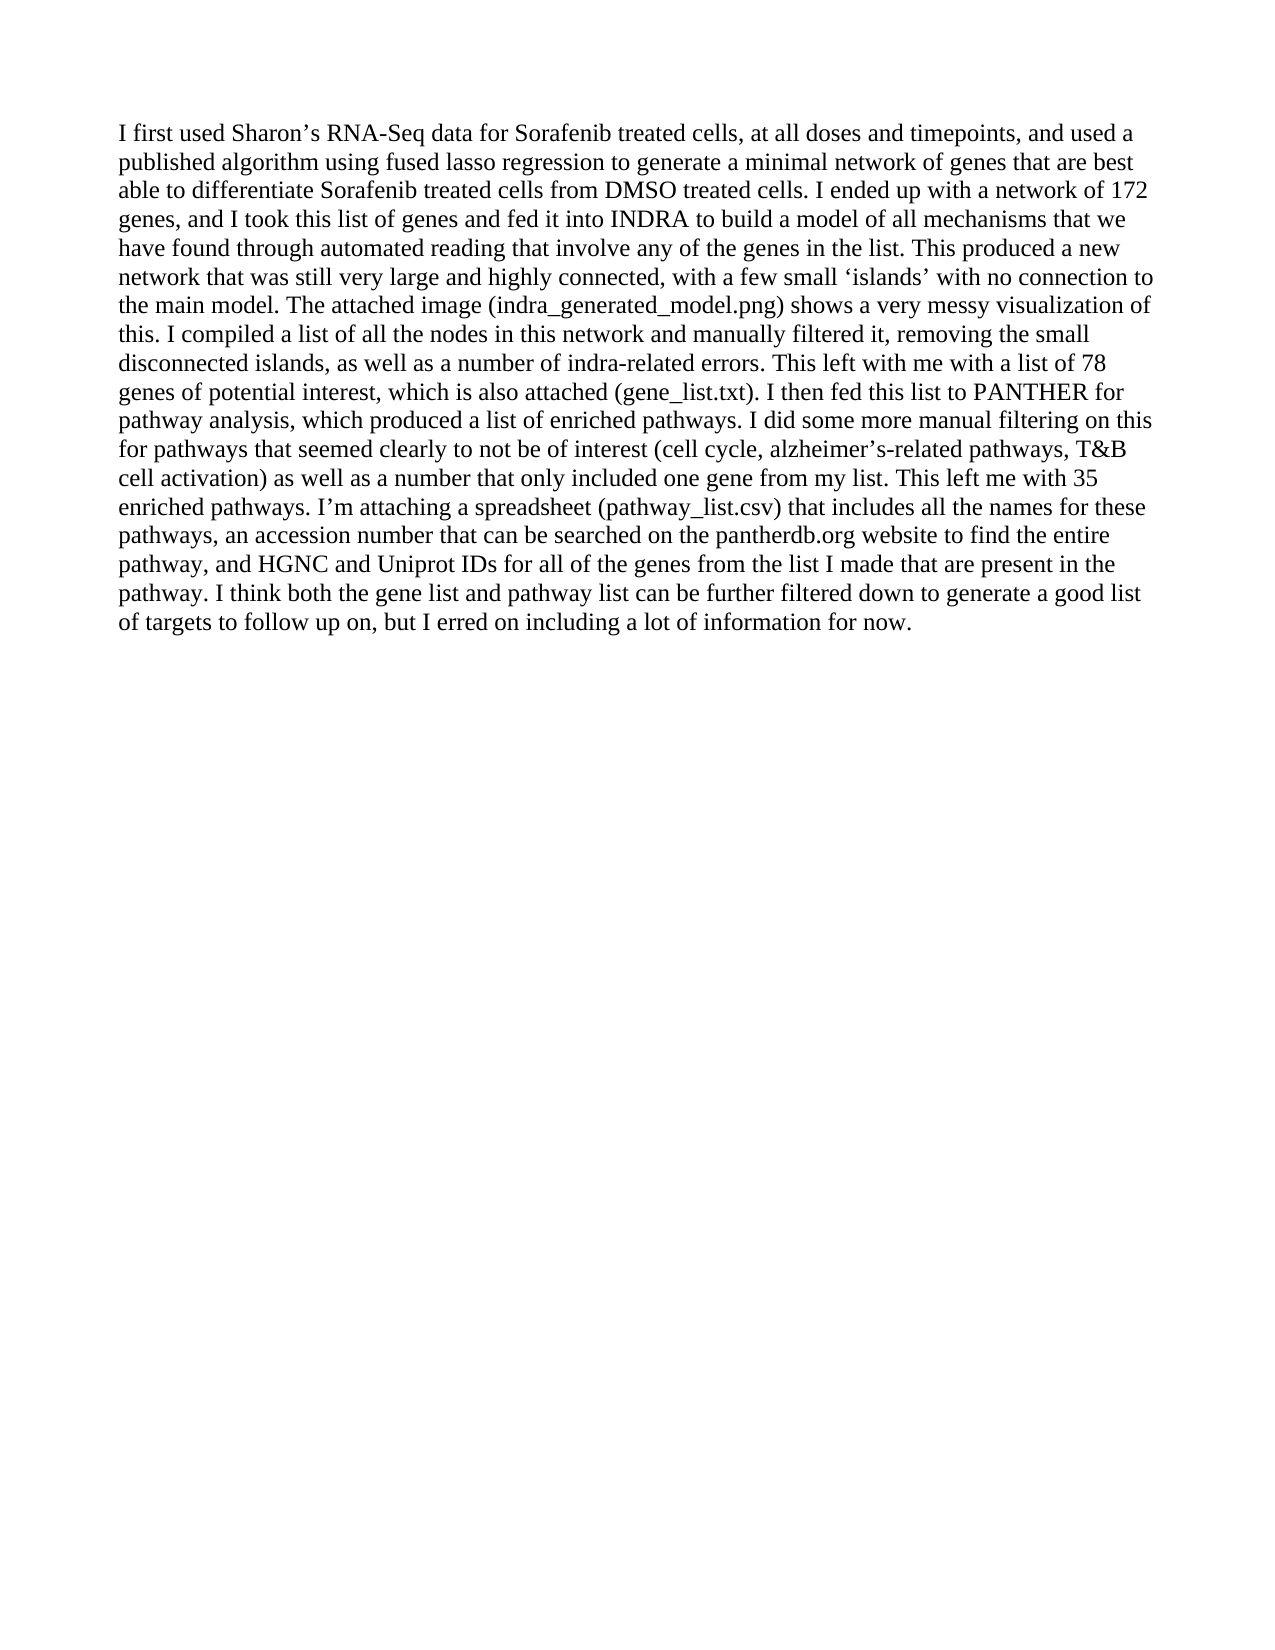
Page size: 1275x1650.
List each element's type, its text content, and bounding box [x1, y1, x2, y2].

text I first used Sharon’s RNA-Seq data for Sorafenib treated cells, at all doses and timepoints, and used a published algorithm using fused lasso regression to generate a minimal network of genes that are best able to differentiate Sorafenib treated cells from DMSO treated cells. I ended up with a network of 172 genes, and I took this list of genes and fed it into INDRA to build a model of all mechanisms that we have found through automated reading that involve any of the genes in the list. This produced a new network that was still very large and highly connected, with a few small ‘islands’ with no connection to the main model. The attached image (indra_generated_model.png) shows a very messy visualization of this. I compiled a list of all the nodes in this network and manually filtered it, removing the small disconnected islands, as well as a number of indra-related errors. This left with me with a list of 78 genes of potential interest, which is also attached (gene_list.txt). I then fed this list to PANTHER for pathway analysis, which produced a list of enriched pathways. I did some more manual filtering on this for pathways that seemed clearly to not be of interest (cell cycle, alzheimer’s-related pathways, T&B cell activation) as well as a number that only included one gene from my list. This left me with 35 enriched pathways. I’m attaching a spreadsheet (pathway_list.csv) that includes all the names for these pathways, an accession number that can be searched on the pantherdb.org website to find the entire pathway, and HGNC and Uniprot IDs for all of the genes from the list I made that are present in the pathway. I think both the gene list and pathway list can be further filtered down to generate a good list of targets to follow up on, but I erred on including a lot of information for now. [118, 118, 1157, 636]
